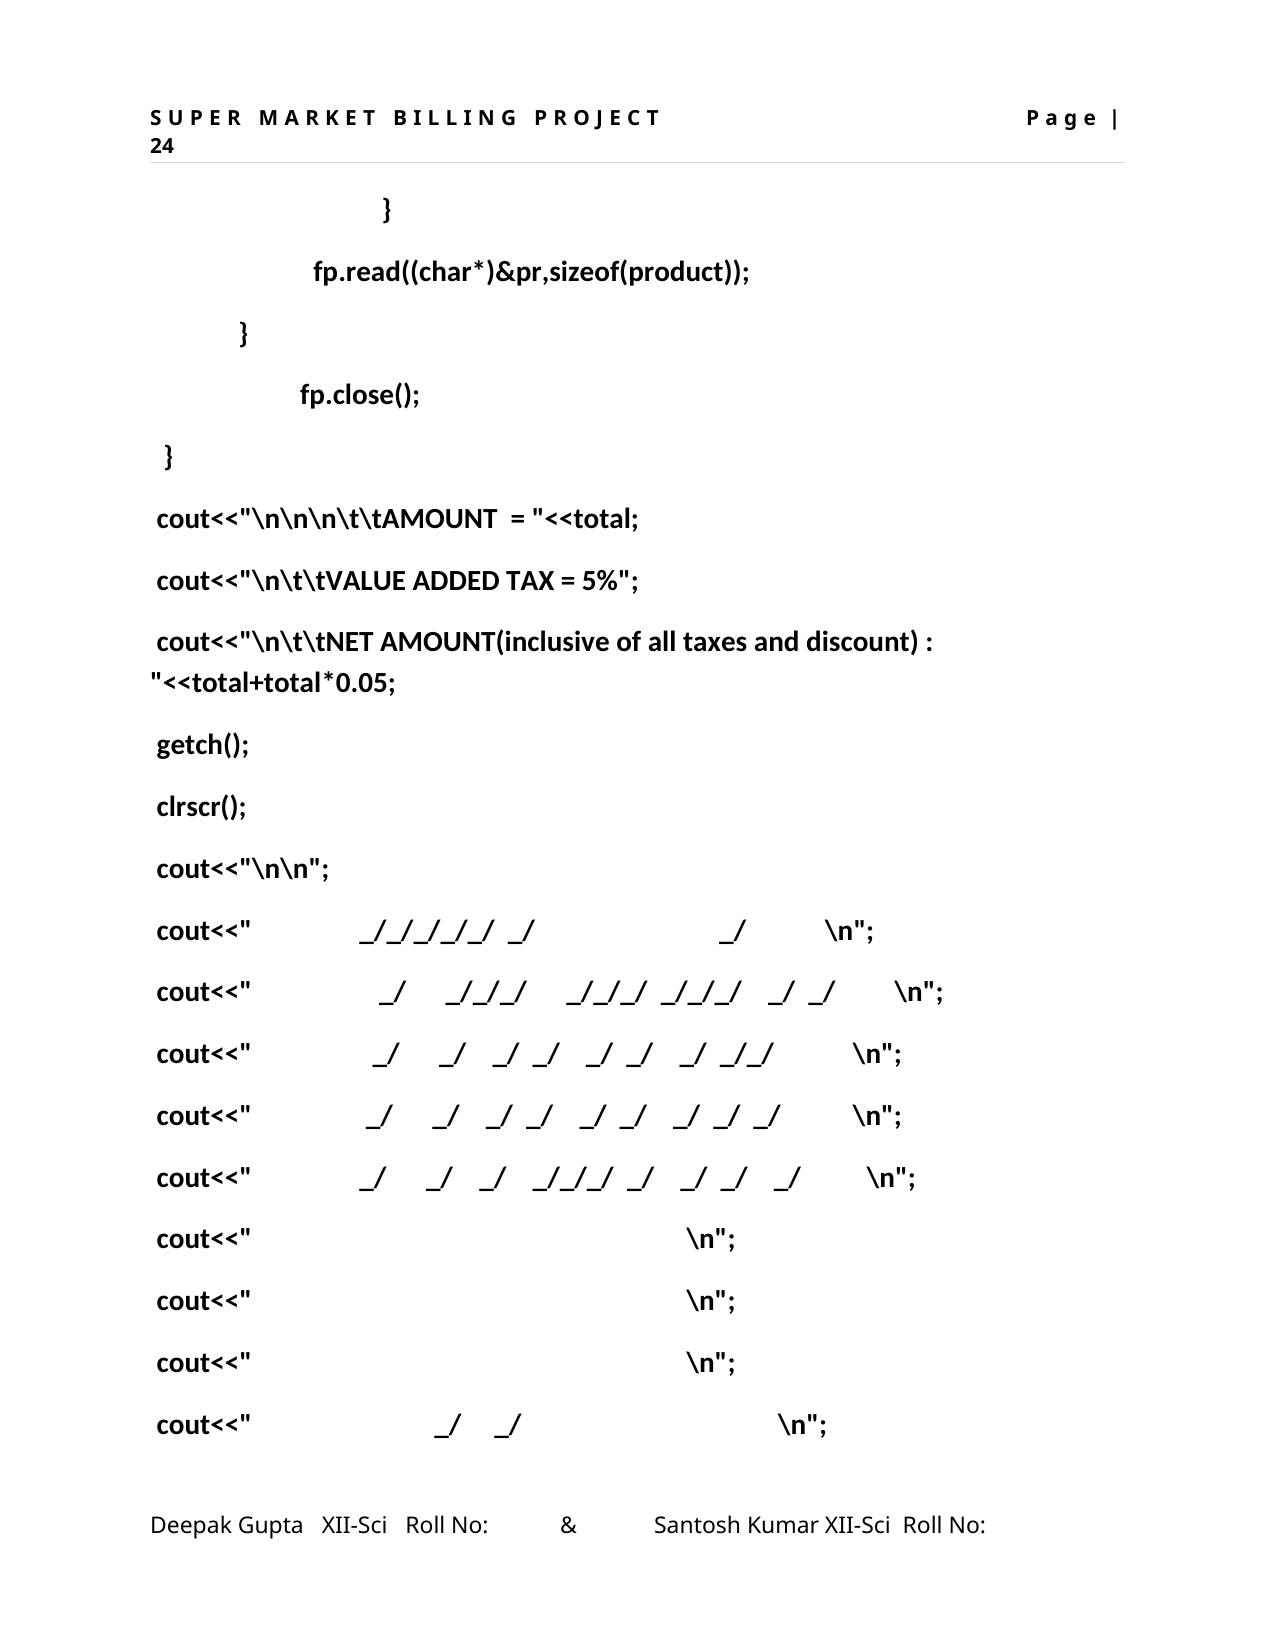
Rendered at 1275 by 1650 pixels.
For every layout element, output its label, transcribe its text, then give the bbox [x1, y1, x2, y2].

text clrscr(); [150, 788, 1125, 824]
text cout<<" _/ _/ _/ _/_/_/ _/ _/ _/ _/ \n"; [150, 1159, 1125, 1194]
text fp.close(); [150, 376, 1125, 412]
text } [150, 438, 1125, 474]
text fp.read((char*)&pr,sizeof(product)); [150, 253, 1125, 288]
text cout<<" _/_/_/_/_/ _/ _/ \n"; [150, 912, 1125, 947]
text cout<<" _/ _/_/_/ _/_/_/ _/_/_/ _/ _/ \n"; [150, 973, 1125, 1009]
text cout<<" _/ _/ _/ _/ _/ _/ _/ _/_/ \n"; [150, 1035, 1125, 1071]
text cout<<" \n"; [150, 1282, 1125, 1318]
text getch(); [150, 726, 1125, 762]
text cout<<"\n\t\tNET AMOUNT(inclusive of all taxes and discount) : "<<total+total*0.05; [150, 623, 1125, 700]
text cout<<" _/ _/ _/ _/ _/ _/ _/ _/ _/ \n"; [150, 1097, 1125, 1132]
text cout<<" \n"; [150, 1344, 1125, 1379]
text cout<<" \n"; [150, 1220, 1125, 1256]
text } [150, 315, 1125, 350]
text cout<<"\n\t\tVALUE ADDED TAX = 5%"; [150, 562, 1125, 597]
text cout<<"\n\n\n\t\tAMOUNT = "<<total; [150, 500, 1125, 536]
text cout<<"\n\n"; [150, 850, 1125, 885]
text } [150, 191, 1125, 227]
text cout<<" _/ _/ \n"; [150, 1406, 1125, 1441]
